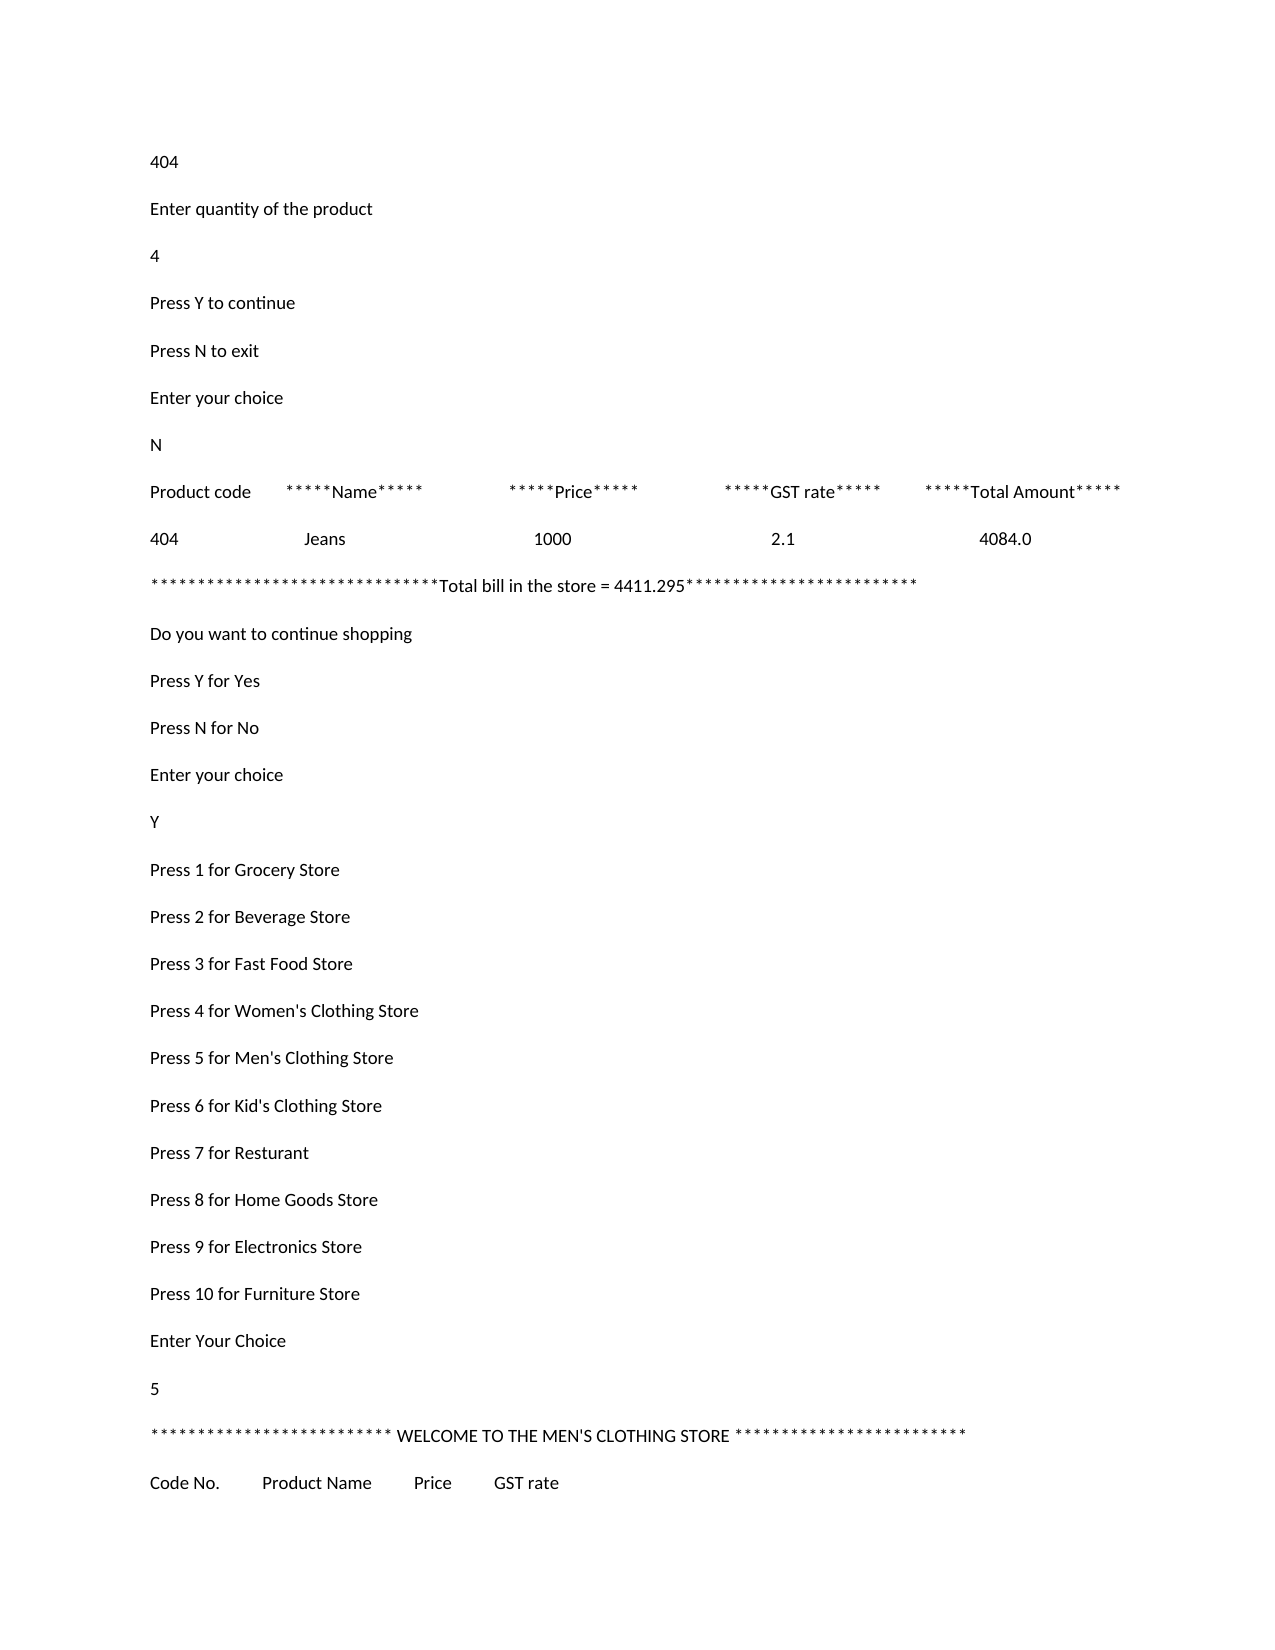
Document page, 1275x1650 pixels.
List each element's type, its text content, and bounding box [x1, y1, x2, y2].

text Product code *****Name***** *****Price***** *****GST rate***** *****Total Amount***** [150, 480, 1125, 503]
text Press 9 for Electronics Store [150, 1235, 1125, 1258]
text Press N to exit [150, 339, 1125, 362]
text Press 6 for Kid's Clothing Store [150, 1094, 1125, 1117]
text 404 Jeans 1000 2.1 4084.0 [150, 527, 1125, 550]
text Press 1 for Grocery Store [150, 858, 1125, 881]
text Press 10 for Furniture Store [150, 1282, 1125, 1305]
text Press 2 for Beverage Store [150, 905, 1125, 928]
text Enter your choice [150, 763, 1125, 786]
text 404 [150, 150, 1125, 173]
text *******************************Total bill in the store = 4411.295************************* [150, 575, 1125, 598]
text N [150, 433, 1125, 456]
text Enter your choice [150, 386, 1125, 409]
text Press Y for Yes [150, 669, 1125, 692]
text Press 3 for Fast Food Store [150, 952, 1125, 975]
text Press 8 for Home Goods Store [150, 1188, 1125, 1211]
text Press Y to continue [150, 292, 1125, 314]
text Enter Your Choice [150, 1330, 1125, 1353]
text Press 5 for Men's Clothing Store [150, 1047, 1125, 1069]
text Press 4 for Women's Clothing Store [150, 999, 1125, 1022]
text Y [150, 811, 1125, 833]
text 5 [150, 1377, 1125, 1400]
text Enter quantity of the product [150, 197, 1125, 220]
text 4 [150, 244, 1125, 267]
text ************************** WELCOME TO THE MEN'S CLOTHING STORE ************************* [150, 1424, 1125, 1447]
text Press N for No [150, 716, 1125, 739]
text Press 7 for Resturant [150, 1141, 1125, 1164]
text Code No. Product Name Price GST rate [150, 1471, 1125, 1494]
text Do you want to continue shopping [150, 622, 1125, 645]
